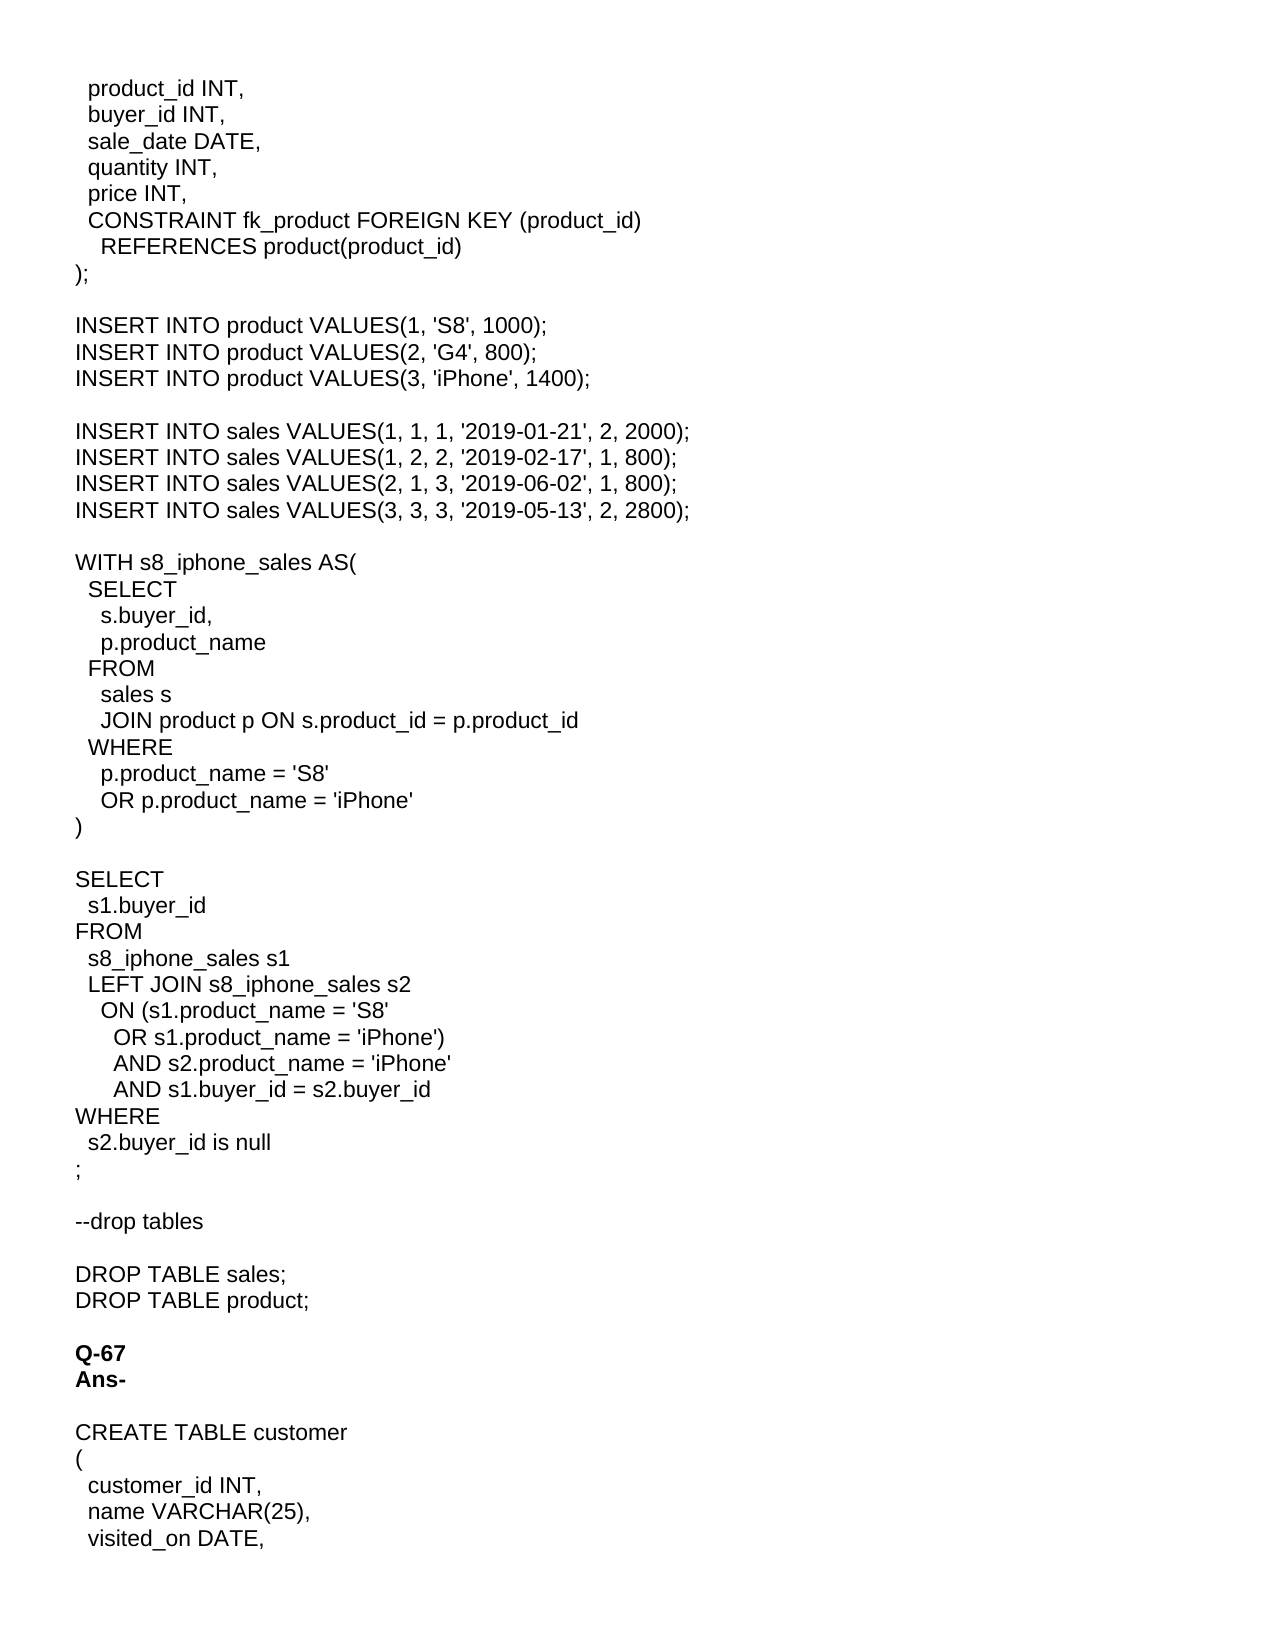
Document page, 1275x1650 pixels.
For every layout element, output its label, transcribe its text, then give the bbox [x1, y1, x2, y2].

text ( [75, 1445, 1200, 1472]
text Q-67 [75, 1340, 1200, 1366]
text ON (s1.product_name = 'S8' [75, 997, 1200, 1024]
text p.product_name [75, 628, 1200, 655]
text buyer_id INT, [75, 101, 1200, 128]
text DROP TABLE sales; [75, 1261, 1200, 1287]
text price INT, [75, 180, 1200, 207]
text ; [75, 1156, 1200, 1182]
text SELECT [75, 866, 1200, 892]
text WHERE [75, 1103, 1200, 1129]
text WHERE [75, 734, 1200, 760]
text AND s1.buyer_id = s2.buyer_id [75, 1076, 1200, 1103]
text INSERT INTO product VALUES(1, 'S8', 1000); [75, 312, 1200, 338]
text s1.buyer_id [75, 892, 1200, 918]
text REFERENCES product(product_id) [75, 233, 1200, 259]
text p.product_name = 'S8' [75, 760, 1200, 787]
text INSERT INTO product VALUES(3, 'iPhone', 1400); [75, 365, 1200, 391]
text INSERT INTO sales VALUES(1, 2, 2, '2019-02-17', 1, 800); [75, 444, 1200, 470]
text INSERT INTO product VALUES(2, 'G4', 800); [75, 338, 1200, 365]
text s2.buyer_id is null [75, 1129, 1200, 1156]
text name VARCHAR(25), [75, 1498, 1200, 1524]
text LEFT JOIN s8_iphone_sales s2 [75, 971, 1200, 997]
text CREATE TABLE customer [75, 1419, 1200, 1445]
text sale_date DATE, [75, 128, 1200, 154]
text OR s1.product_name = 'iPhone') [75, 1024, 1200, 1050]
text product_id INT, [75, 75, 1200, 101]
text FROM [75, 655, 1200, 681]
text ); [75, 259, 1200, 286]
text visited_on DATE, [75, 1524, 1200, 1551]
text FROM [75, 918, 1200, 945]
text sales s [75, 681, 1200, 707]
text SELECT [75, 576, 1200, 602]
text INSERT INTO sales VALUES(1, 1, 1, '2019-01-21', 2, 2000); [75, 418, 1200, 444]
text s.buyer_id, [75, 602, 1200, 628]
text INSERT INTO sales VALUES(3, 3, 3, '2019-05-13', 2, 2800); [75, 497, 1200, 523]
text ) [75, 813, 1200, 839]
text WITH s8_iphone_sales AS( [75, 549, 1200, 576]
text Ans- [75, 1366, 1200, 1393]
text JOIN product p ON s.product_id = p.product_id [75, 707, 1200, 734]
text quantity INT, [75, 154, 1200, 180]
text --drop tables [75, 1208, 1200, 1234]
text DROP TABLE product; [75, 1287, 1200, 1314]
text OR p.product_name = 'iPhone' [75, 787, 1200, 813]
text s8_iphone_sales s1 [75, 945, 1200, 971]
text INSERT INTO sales VALUES(2, 1, 3, '2019-06-02', 1, 800); [75, 470, 1200, 497]
text AND s2.product_name = 'iPhone' [75, 1050, 1200, 1076]
text CONSTRAINT fk_product FOREIGN KEY (product_id) [75, 207, 1200, 233]
text customer_id INT, [75, 1472, 1200, 1498]
